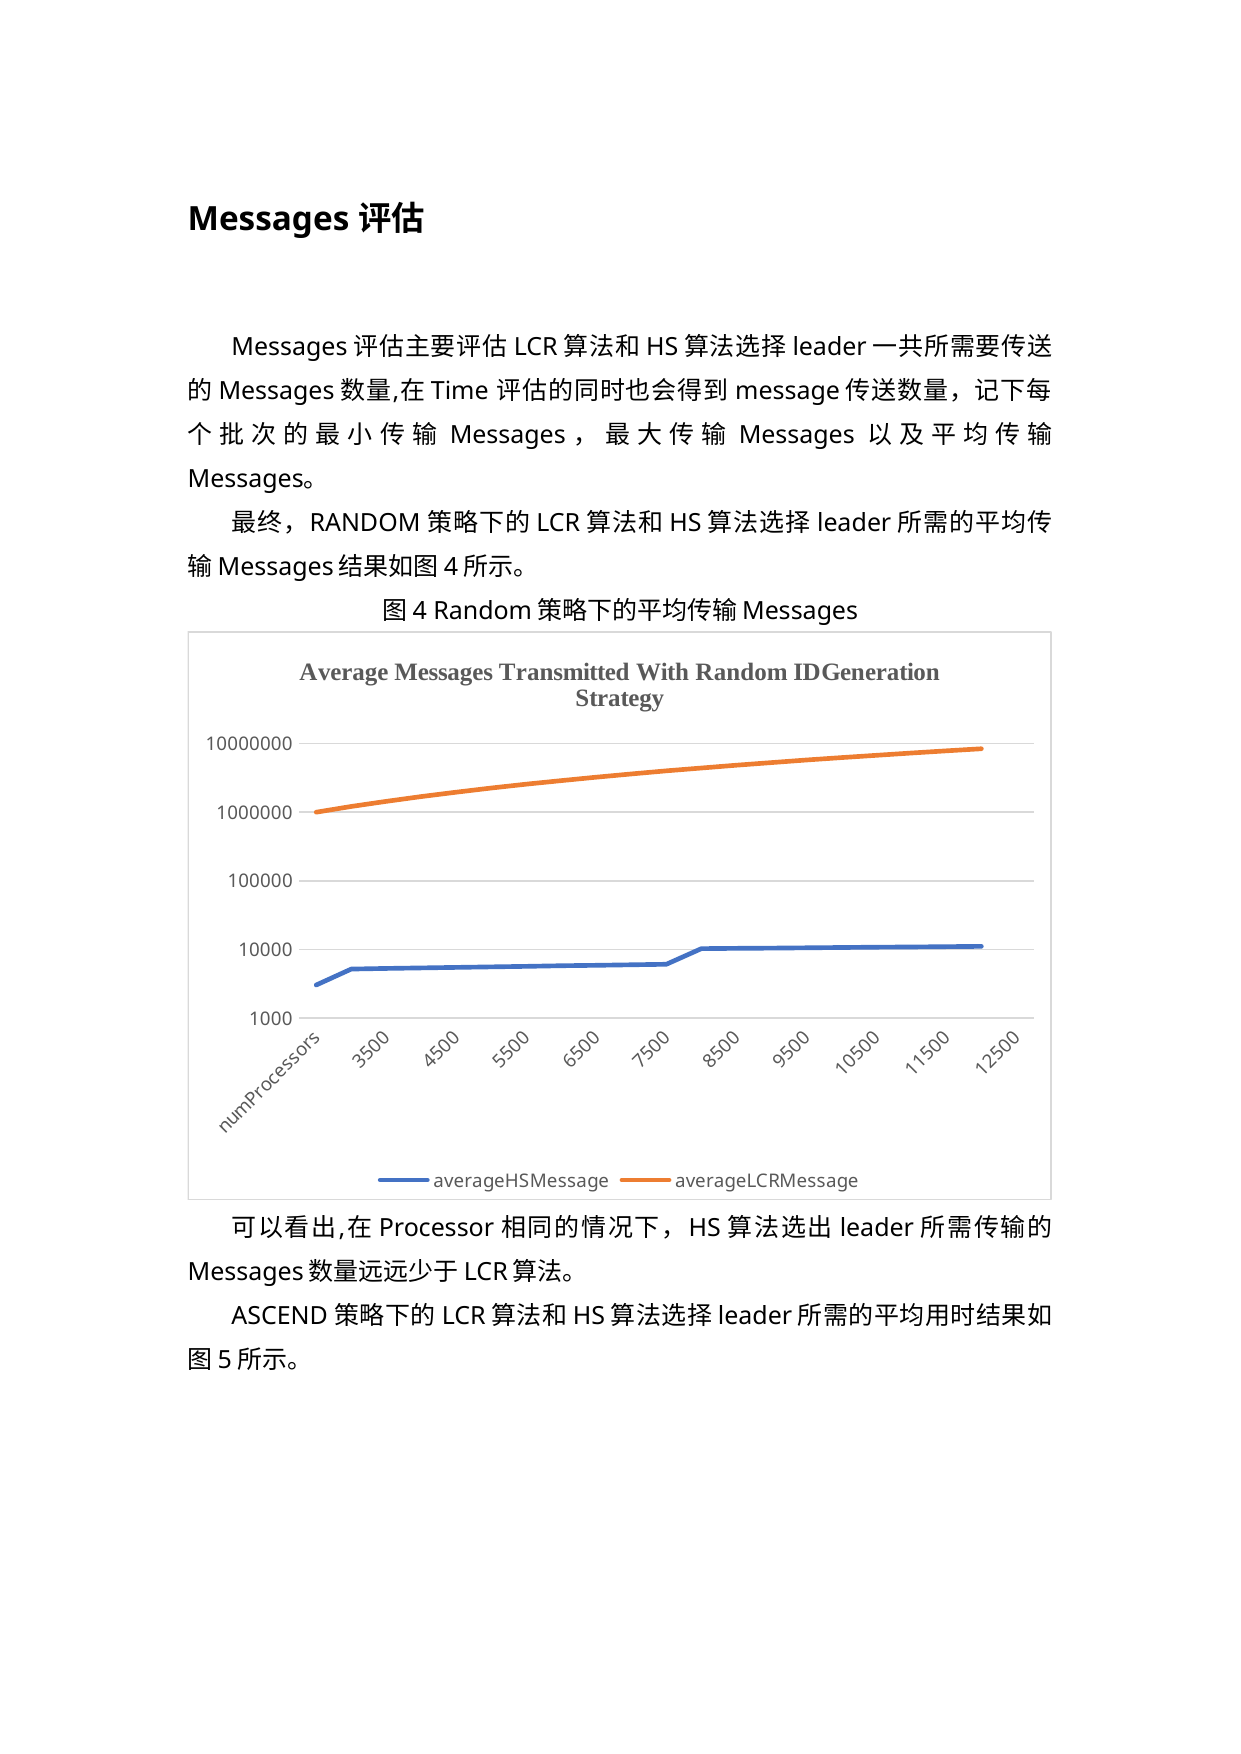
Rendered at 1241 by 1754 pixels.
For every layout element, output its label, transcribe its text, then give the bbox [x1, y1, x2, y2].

subtitle Messages 评估 [187, 172, 1053, 260]
text 最终，RANDOM 策略下的LCR算法和HS算法选择leader所需的平均传输Messages结果如图4所示。 [187, 499, 1053, 587]
text 图4 Random策略下的平均传输Messages [187, 587, 1053, 631]
text 可以看出,在Processor相同的情况下，HS算法选出leader所需传输的Messages数量远远少于LCR算法。 [187, 1204, 1053, 1292]
text Messages评估主要评估LCR算法和HS算法选择leader一共所需要传送的Messages数量,在Time 评估的同时也会得到message传送数量，记下每个批次的最小传输Messages，最大传输Messages以及平均传输Messages。 [187, 322, 1053, 499]
text ASCEND 策略下的LCR算法和HS算法选择leader所需的平均用时结果如图5所示。 [187, 1292, 1053, 1380]
